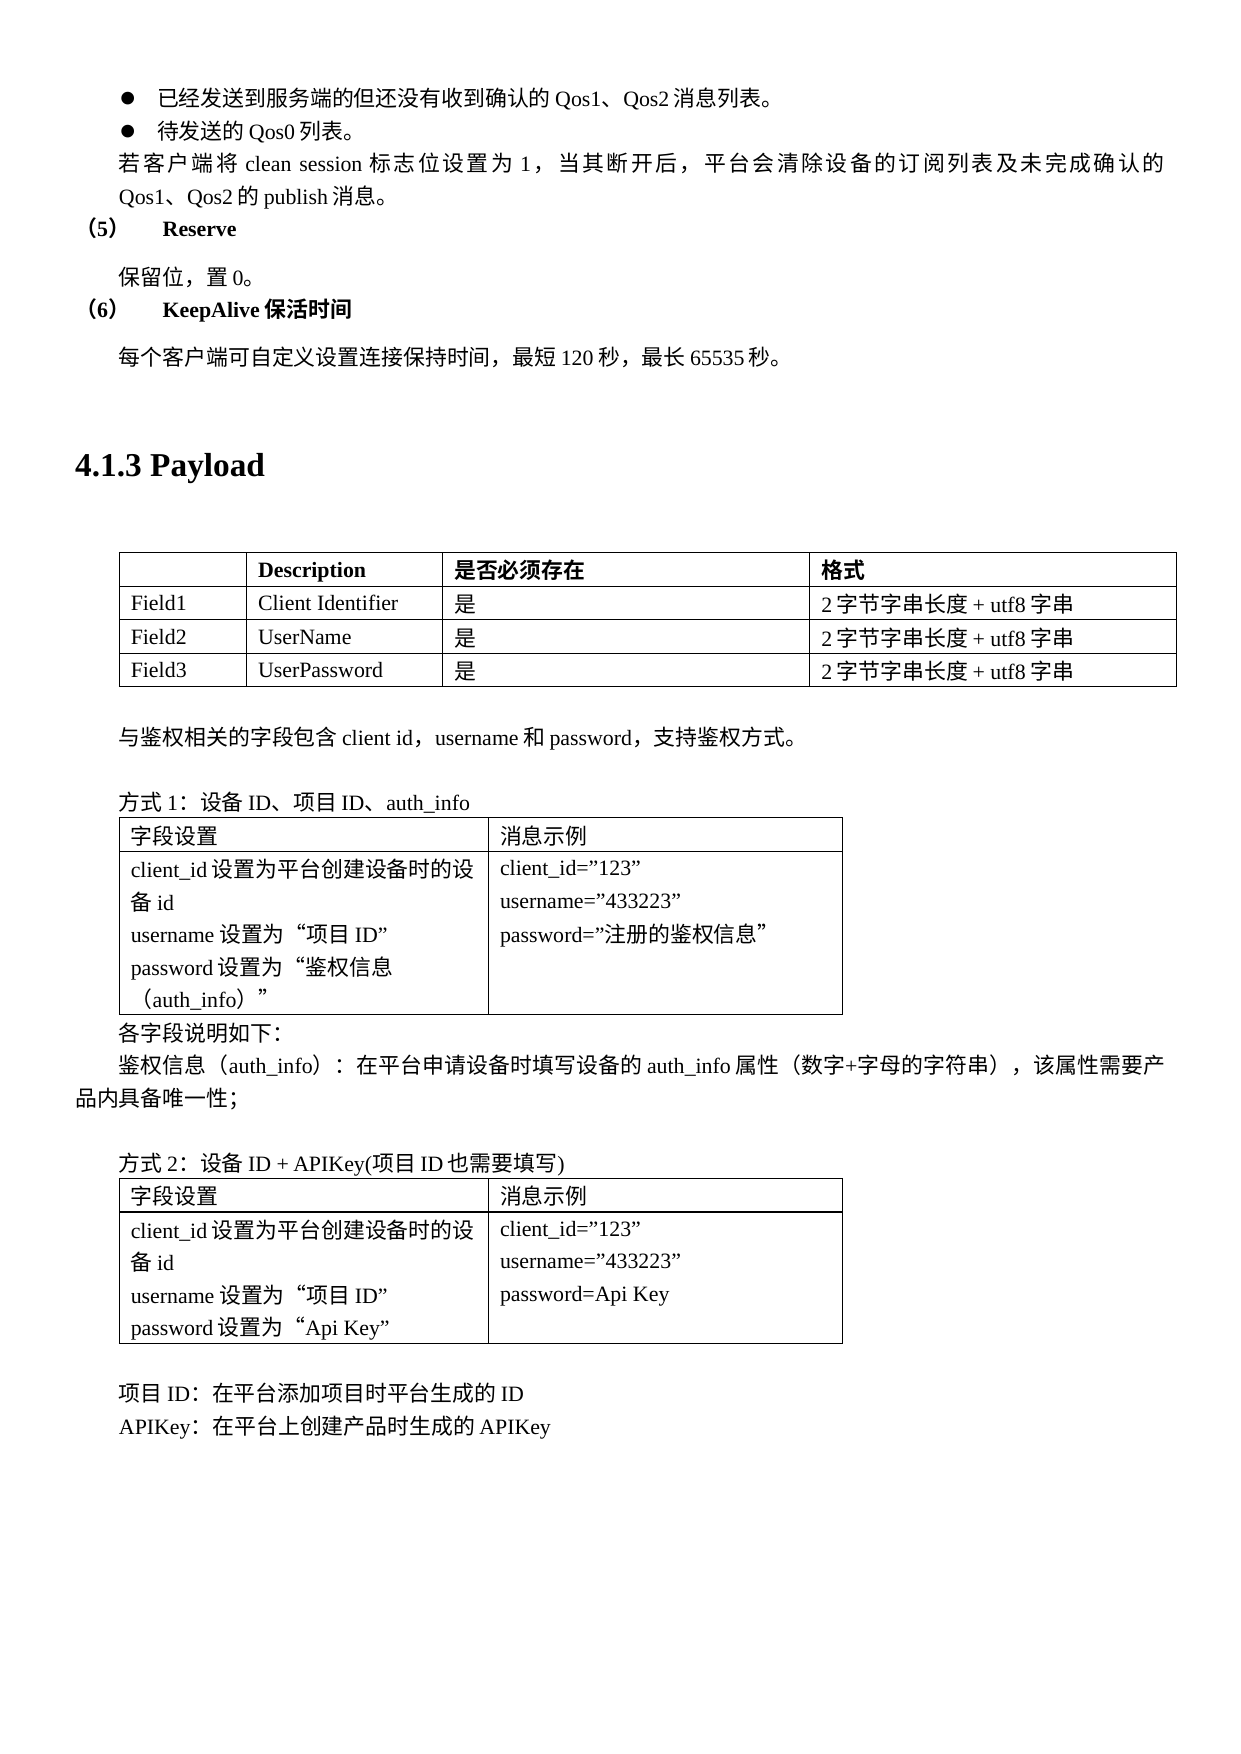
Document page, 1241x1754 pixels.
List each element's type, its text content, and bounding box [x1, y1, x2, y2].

text 方式2：设备ID + APIKey(项目ID也需要填写) [75, 1145, 1165, 1178]
table_cell 2字节字串长度 + utf8字串 [810, 620, 1176, 653]
table_header 消息示例 [489, 1179, 842, 1211]
table_cell client_id设置为平台创建设备时的设备id username设置为“项目ID” password设置为“Api Key” [120, 1213, 488, 1342]
table_header 字段设置 [120, 1179, 488, 1211]
table_cell Field1 [120, 587, 246, 619]
table_cell UserPassword [247, 654, 442, 686]
subtitle 4.1.3 Payload [75, 432, 1165, 497]
text 保留位，置0。 [119, 259, 1165, 292]
list 待发送的Qos0列表。 [119, 113, 1165, 146]
table_header Description [247, 553, 442, 586]
table_cell client_id=”123” username=”433223” password=”注册的鉴权信息” [489, 852, 842, 1014]
table_cell UserName [247, 620, 442, 653]
list Reserve [75, 211, 1165, 243]
table_cell 2字节字串长度 + utf8字串 [810, 587, 1176, 619]
table_cell Field2 [120, 620, 246, 653]
table_header 字段设置 [120, 818, 488, 851]
table_cell Field3 [120, 654, 246, 686]
table_header 格式 [810, 553, 1176, 586]
table_cell 2字节字串长度 + utf8字串 [810, 654, 1176, 686]
text APIKey：在平台上创建产品时生成的APIKey [75, 1408, 1165, 1441]
table_cell 是 [443, 620, 809, 653]
table_cell Client Identifier [247, 587, 442, 619]
table_cell 是 [443, 654, 809, 686]
text 与鉴权相关的字段包含client id，username和password，支持鉴权方式。 [75, 720, 1165, 752]
text 方式1：设备ID、项目ID、auth_info [75, 785, 1165, 817]
text 每个客户端可自定义设置连接保持时间，最短120秒，最长65535秒。 [75, 340, 1165, 372]
text 若客户端将clean session标志位设置为1，当其断开后，平台会清除设备的订阅列表及未完成确认的Qos1、Qos2的publish消息。 [119, 146, 1165, 211]
text 鉴权信息（auth_info）：在平台申请设备时填写设备的auth_info属性（数字+字母的字符串），该属性需要产品内具备唯一性； [75, 1048, 1165, 1113]
table_cell 是 [443, 587, 809, 619]
table_cell client_id=”123” username=”433223” password=Api Key [489, 1213, 842, 1342]
table_header [120, 553, 246, 586]
list KeepAlive保活时间 [75, 292, 1165, 324]
text 项目ID：在平台添加项目时平台生成的ID [75, 1376, 1165, 1408]
list 已经发送到服务端的但还没有收到确认的Qos1、Qos2消息列表。 [119, 81, 1165, 113]
text 各字段说明如下： [75, 1015, 1165, 1048]
table_cell client_id设置为平台创建设备时的设备id username设置为“项目ID” password设置为“鉴权信息（auth_info）” [120, 852, 488, 1014]
table_header 是否必须存在 [443, 553, 809, 586]
table_header 消息示例 [489, 818, 842, 851]
